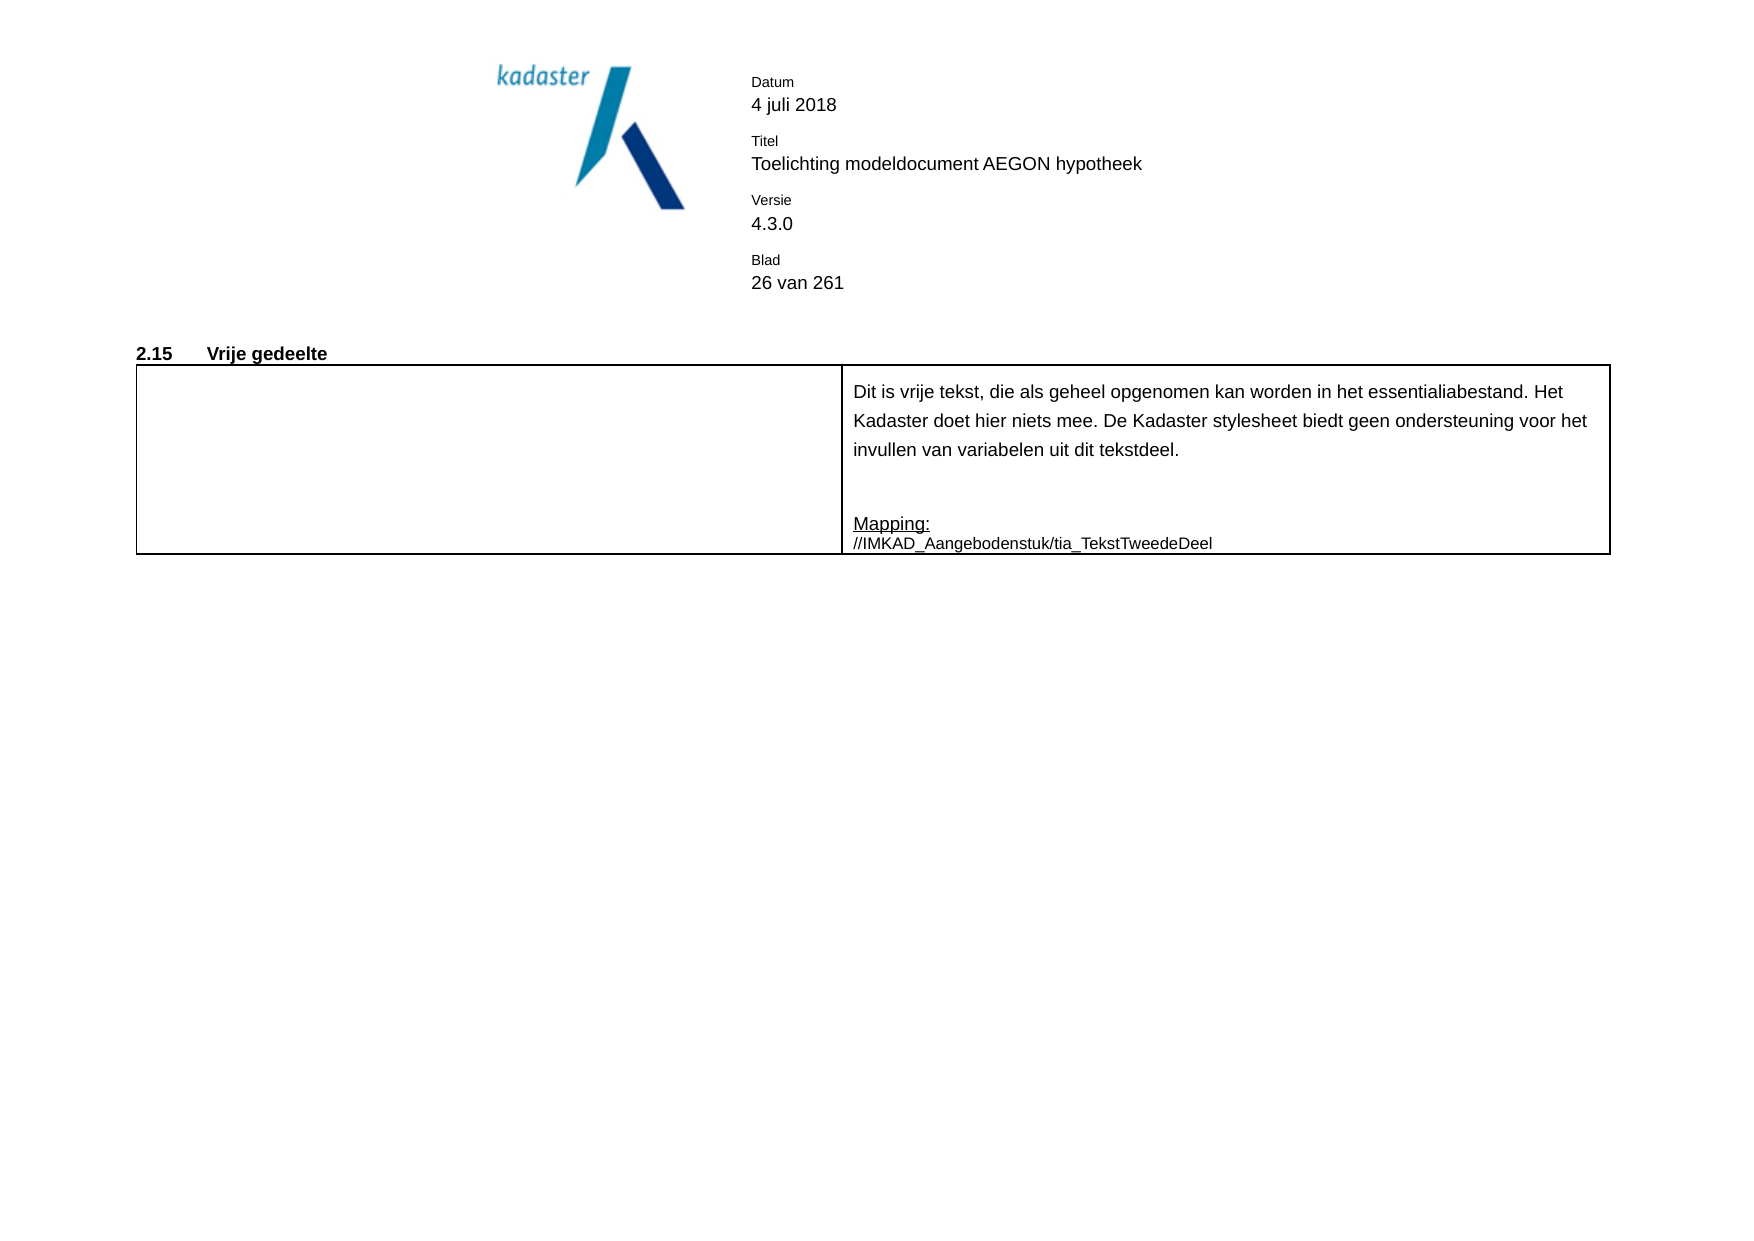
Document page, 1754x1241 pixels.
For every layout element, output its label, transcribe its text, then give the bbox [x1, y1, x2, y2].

table_header [137, 366, 841, 553]
picture [480, 42, 699, 226]
subtitle Vrije gedeelte [136, 335, 1444, 364]
table_header Dit is vrije tekst, die als geheel opgenomen kan worden in het essentialiabestand. Het Kadaster doet hier niets mee. De Kadaster stylesheet biedt geen ondersteuning voor het invullen van variabelen uit dit tekstdeel. Mapping: //IMKAD_Aangebodenstuk/tia_TekstTweedeDeel [843, 366, 1609, 553]
